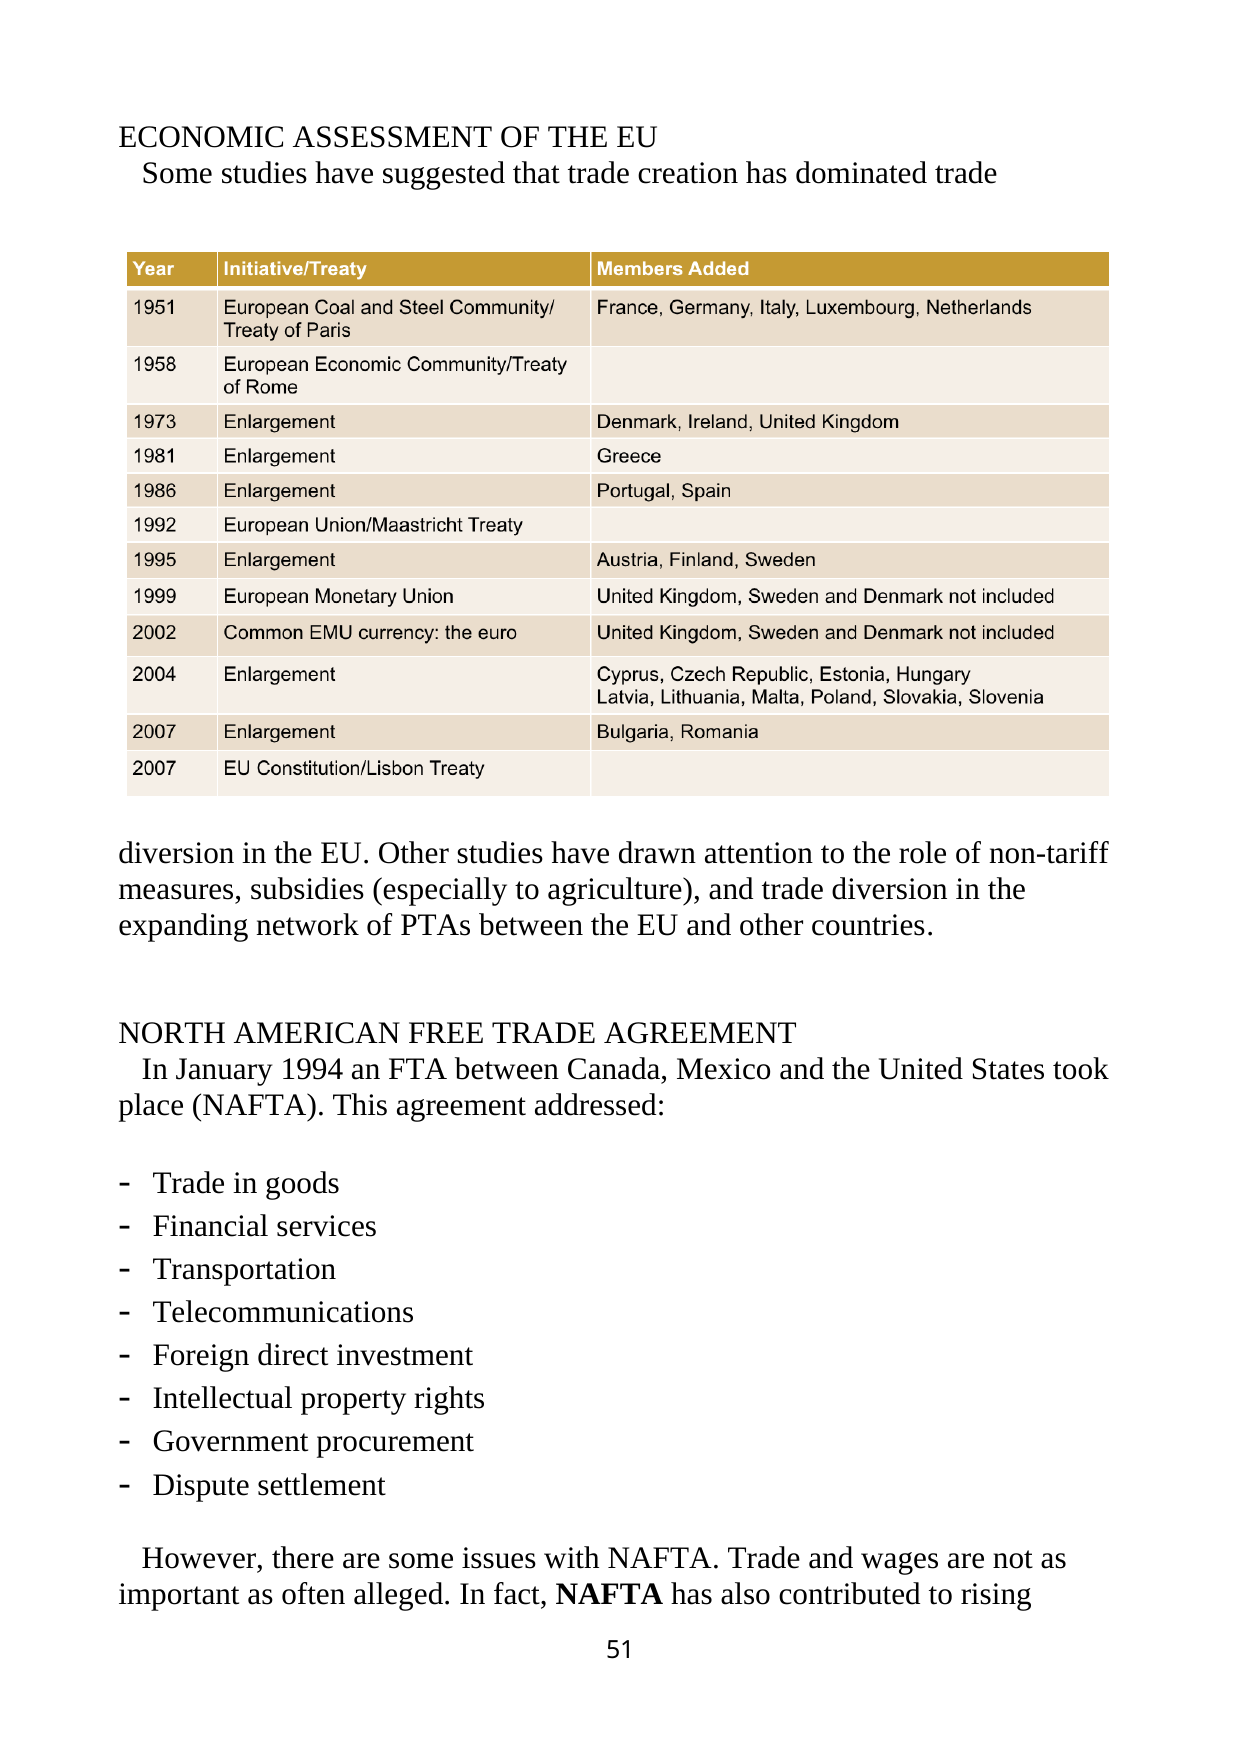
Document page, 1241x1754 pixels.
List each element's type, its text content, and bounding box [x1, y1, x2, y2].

list Financial services [118, 1201, 1122, 1244]
list Telecommunications [118, 1287, 1122, 1331]
text Some studies have suggested that trade creation has dominated trade diversion in the EU. Other studies have drawn attention to the role of non-tariff measures, subsidies (especially to agriculture), and trade diversion in the expanding network of PTAs between the EU and other countries. [118, 154, 1122, 237]
text Some studies have suggested that trade creation has dominated trade diversion in the EU. Other studies have drawn attention to the role of non-tariff measures, subsidies (especially to agriculture), and trade diversion in the expanding network of PTAs between the EU and other countries. [118, 810, 1122, 942]
list Government procurement [118, 1417, 1122, 1460]
text NORTH AMERICAN FREE TRADE AGREEMENT [118, 1014, 1122, 1050]
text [118, 1539, 1122, 1611]
list Dispute settlement [118, 1460, 1122, 1503]
list Intellectual property rights [118, 1374, 1122, 1417]
list Transportation [118, 1244, 1122, 1287]
text ECONOMIC ASSESSMENT OF THE EU [118, 118, 1122, 154]
picture [117, 237, 1122, 810]
text In January 1994 an FTA between Canada, Mexico and the United States took place (NAFTA). This agreement addressed: [118, 1050, 1122, 1122]
list Foreign direct investment [118, 1331, 1122, 1374]
list Trade in goods [118, 1158, 1122, 1201]
